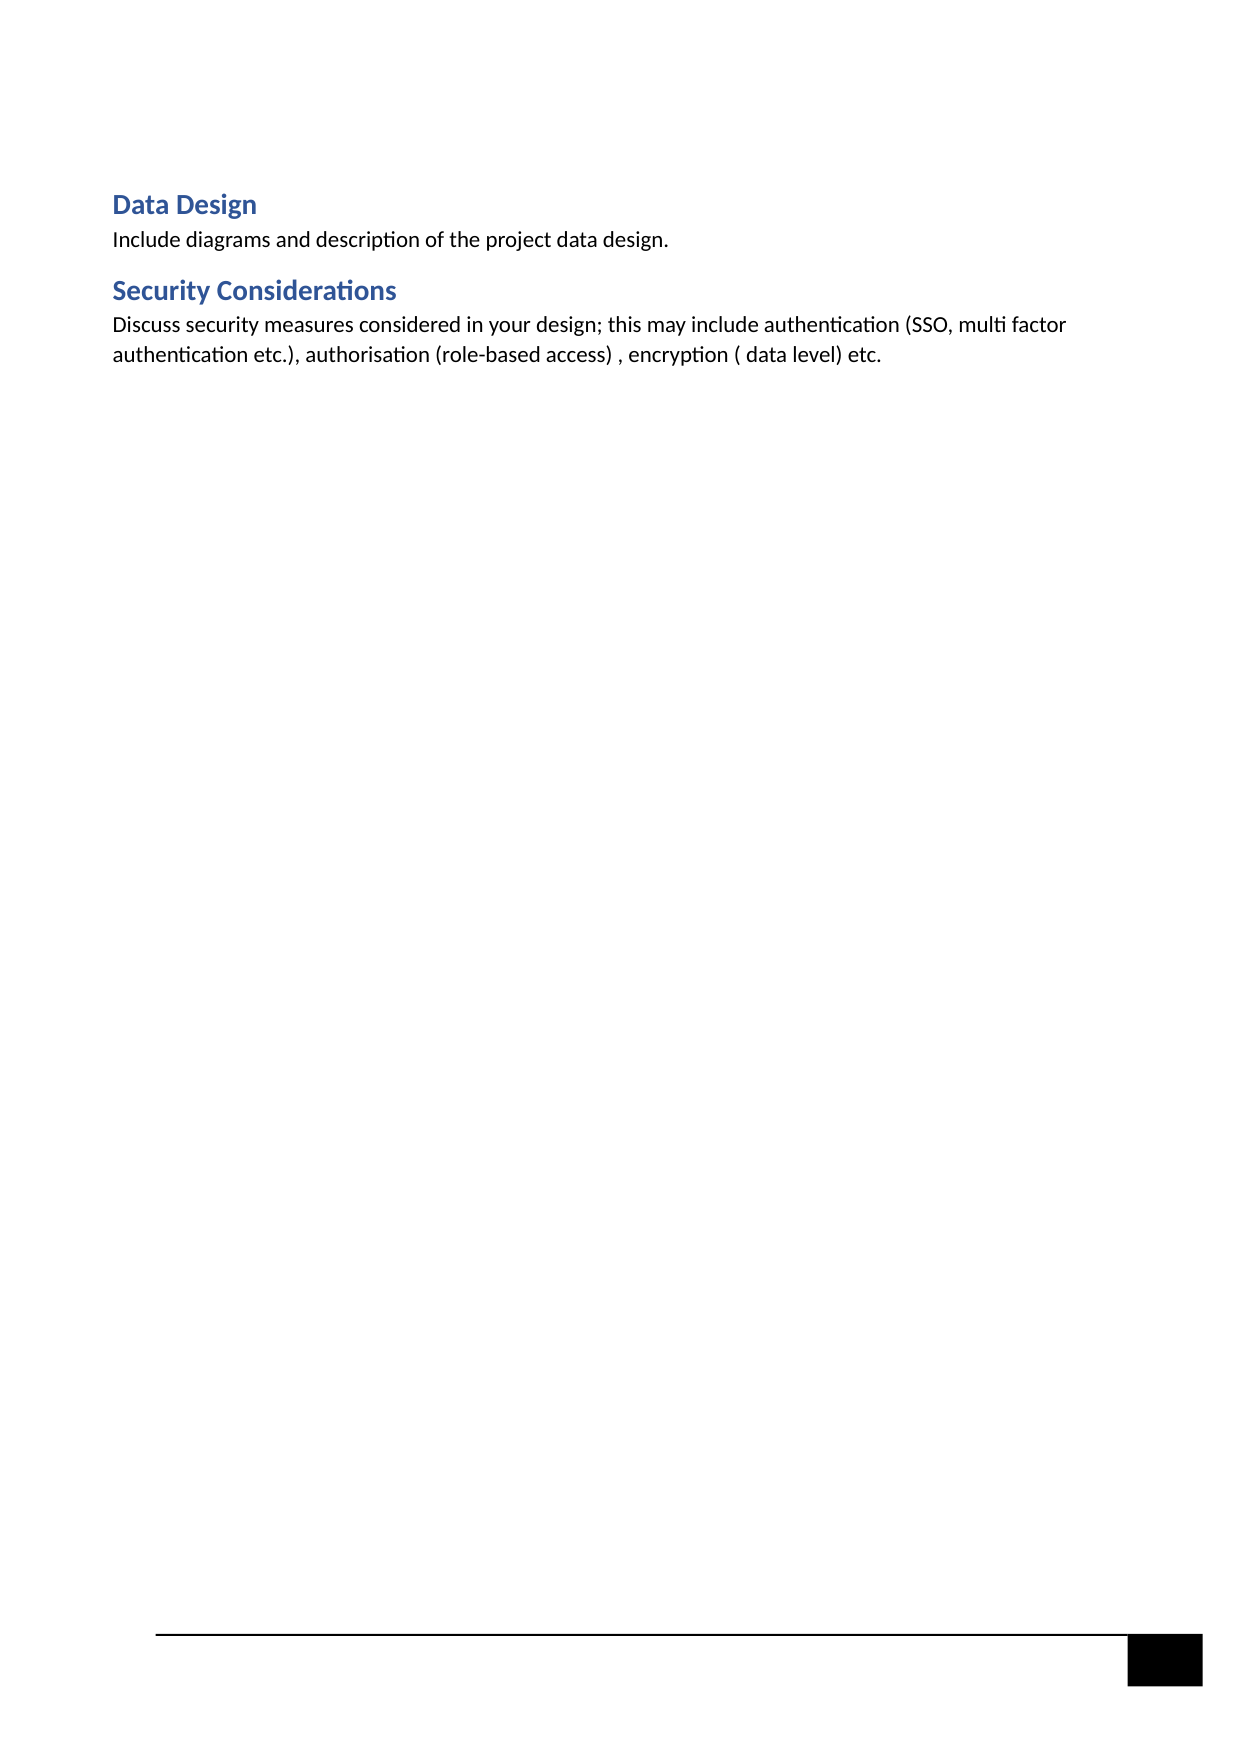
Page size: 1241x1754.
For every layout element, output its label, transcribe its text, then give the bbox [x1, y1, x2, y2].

text Include diagrams and description of the project data design. [112, 225, 1128, 253]
subtitle Security Considerations [112, 272, 1128, 307]
text Discuss security measures considered in your design; this may include authentication (SSO, multi factor authentication etc.), authorisation (role-based access) , encryption ( data level) etc. [112, 310, 1128, 368]
subtitle Data Design [112, 186, 1128, 222]
